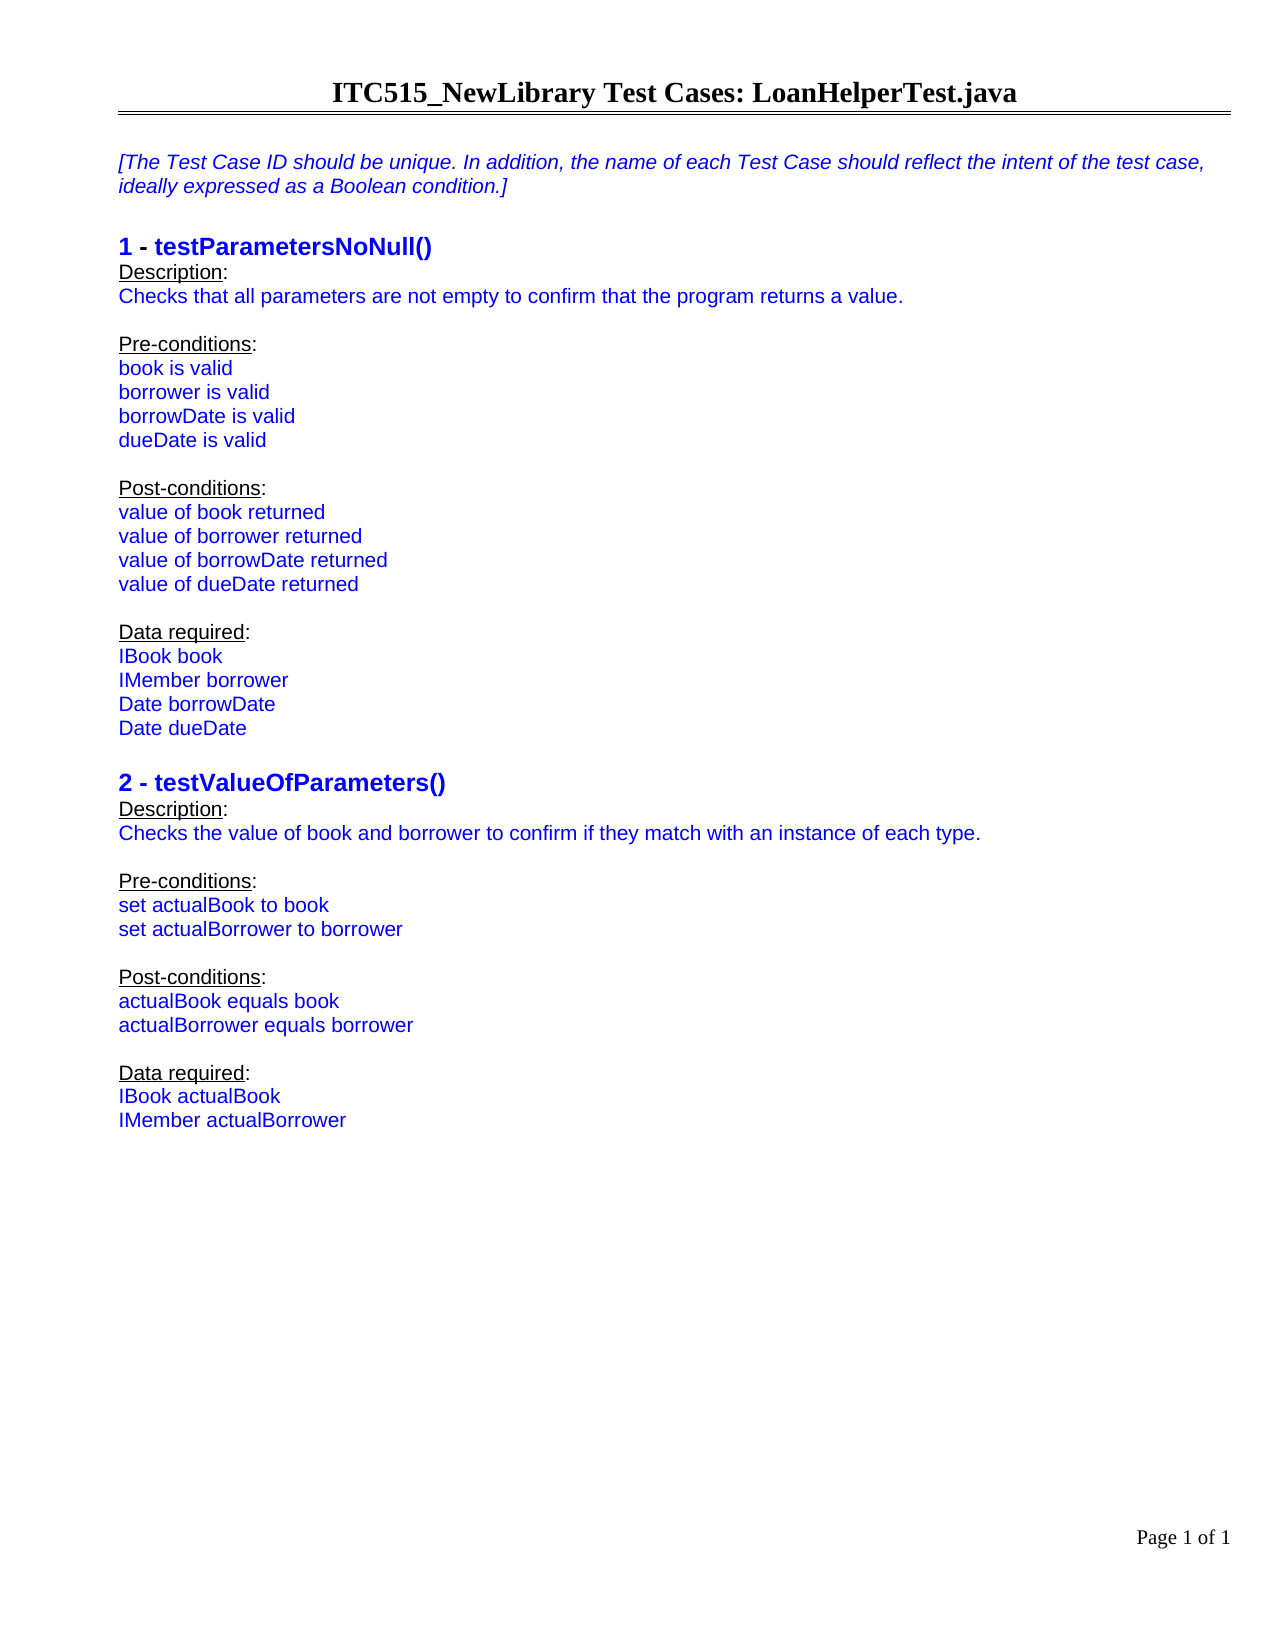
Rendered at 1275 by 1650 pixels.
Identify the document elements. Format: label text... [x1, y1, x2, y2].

text 1 - testParametersNoNull() [118, 231, 1231, 260]
text [The Test Case ID should be unique. In addition, the name of each Test Case should reflect the intent of the test case, ideally expressed as a Boolean condition.] [118, 150, 1231, 198]
text dueDate is valid [118, 428, 1231, 452]
text book is valid [118, 356, 1231, 380]
text Date dueDate [118, 715, 1231, 739]
text Description: [118, 797, 1231, 821]
text IMember borrower [118, 667, 1231, 691]
text Data required: [118, 1060, 1231, 1084]
text Checks the value of book and borrower to confirm if they match with an instance of each type. [118, 821, 1231, 845]
text value of book returned [118, 500, 1231, 524]
text 2 - testValueOfParameters() [118, 768, 1231, 797]
text IMember actualBorrower [118, 1108, 1231, 1132]
text value of dueDate returned [118, 572, 1231, 596]
text set actualBorrower to borrower [118, 917, 1231, 941]
text IBook actualBook [118, 1084, 1231, 1108]
text Checks that all parameters are not empty to confirm that the program returns a value. [118, 284, 1231, 308]
text value of borrower returned [118, 524, 1231, 548]
text value of borrowDate returned [118, 548, 1231, 572]
text Data required: [118, 619, 1231, 643]
text Description: [118, 260, 1231, 284]
text set actualBook to book [118, 893, 1231, 917]
text actualBorrower equals borrower [118, 1012, 1231, 1036]
text Pre-conditions: [118, 869, 1231, 893]
text Date borrowDate [118, 691, 1231, 715]
text Post-conditions: [118, 476, 1231, 500]
text Pre-conditions: [118, 332, 1231, 356]
text borrowDate is valid [118, 404, 1231, 428]
text actualBook equals book [118, 988, 1231, 1012]
text borrower is valid [118, 380, 1231, 404]
text Post-conditions: [118, 964, 1231, 988]
text IBook book [118, 643, 1231, 667]
